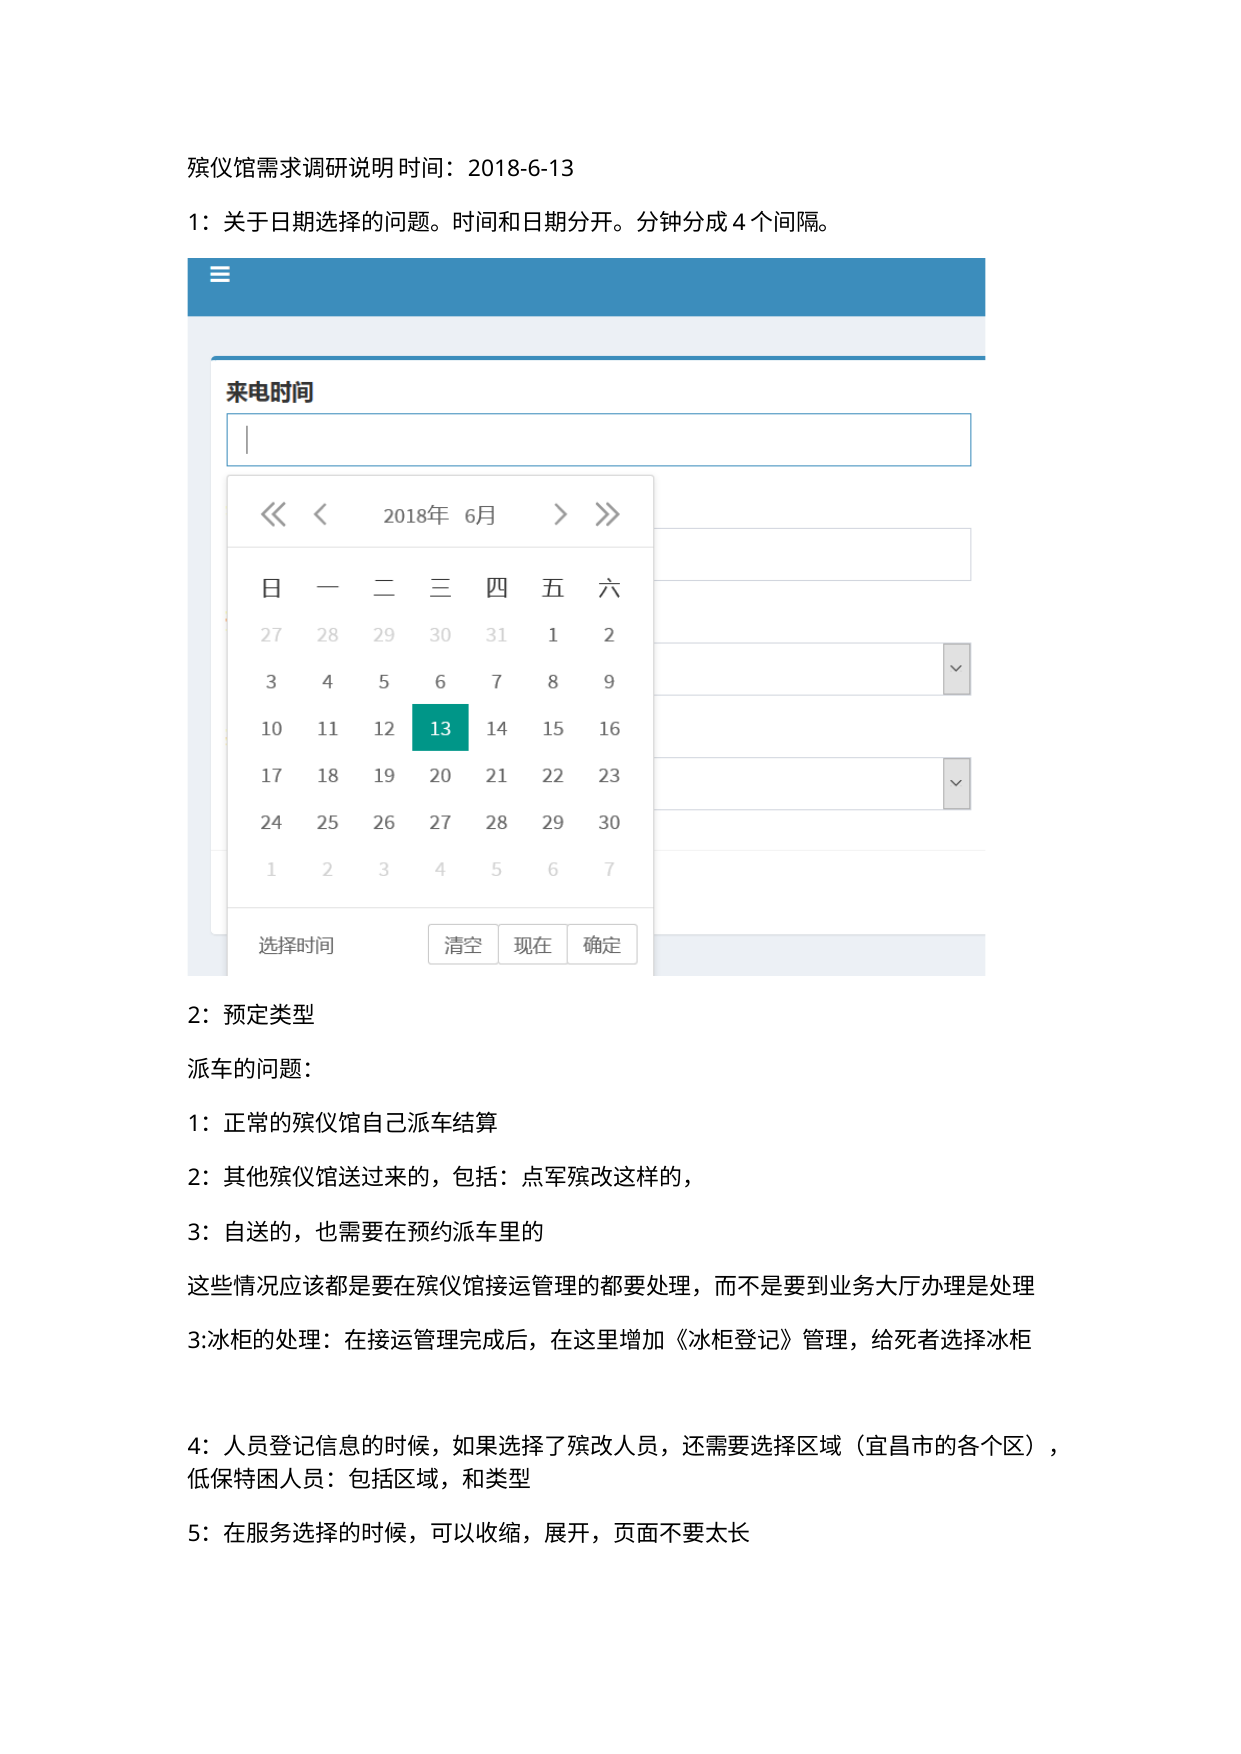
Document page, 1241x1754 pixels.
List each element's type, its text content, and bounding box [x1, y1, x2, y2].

text 殡仪馆需求调研说明 时间：2018-6-13 [187, 150, 1053, 183]
text 1：正常的殡仪馆自己派车结算 [187, 1105, 1053, 1138]
picture [187, 258, 986, 976]
text 1：关于日期选择的问题。时间和日期分开。分钟分成4个间隔。 [187, 204, 1053, 237]
text 3:冰柜的处理：在接运管理完成后，在这里增加《冰柜登记》管理，给死者选择冰柜 [187, 1322, 1053, 1355]
text 派车的问题： [187, 1051, 1053, 1084]
text 2：预定类型 [187, 997, 1053, 1030]
text 这些情况应该都是要在殡仪馆接运管理的都要处理，而不是要到业务大厅办理是处理 [187, 1268, 1053, 1301]
text 5：在服务选择的时候，可以收缩，展开，页面不要太长 [187, 1515, 1053, 1549]
text 2：其他殡仪馆送过来的，包括：点军殡改这样的， [187, 1159, 1053, 1193]
text 3：自送的，也需要在预约派车里的 [187, 1213, 1053, 1247]
text 4：人员登记信息的时候，如果选择了殡改人员，还需要选择区域（宜昌市的各个区），低保特困人员：包括区域，和类型 [187, 1428, 1053, 1494]
